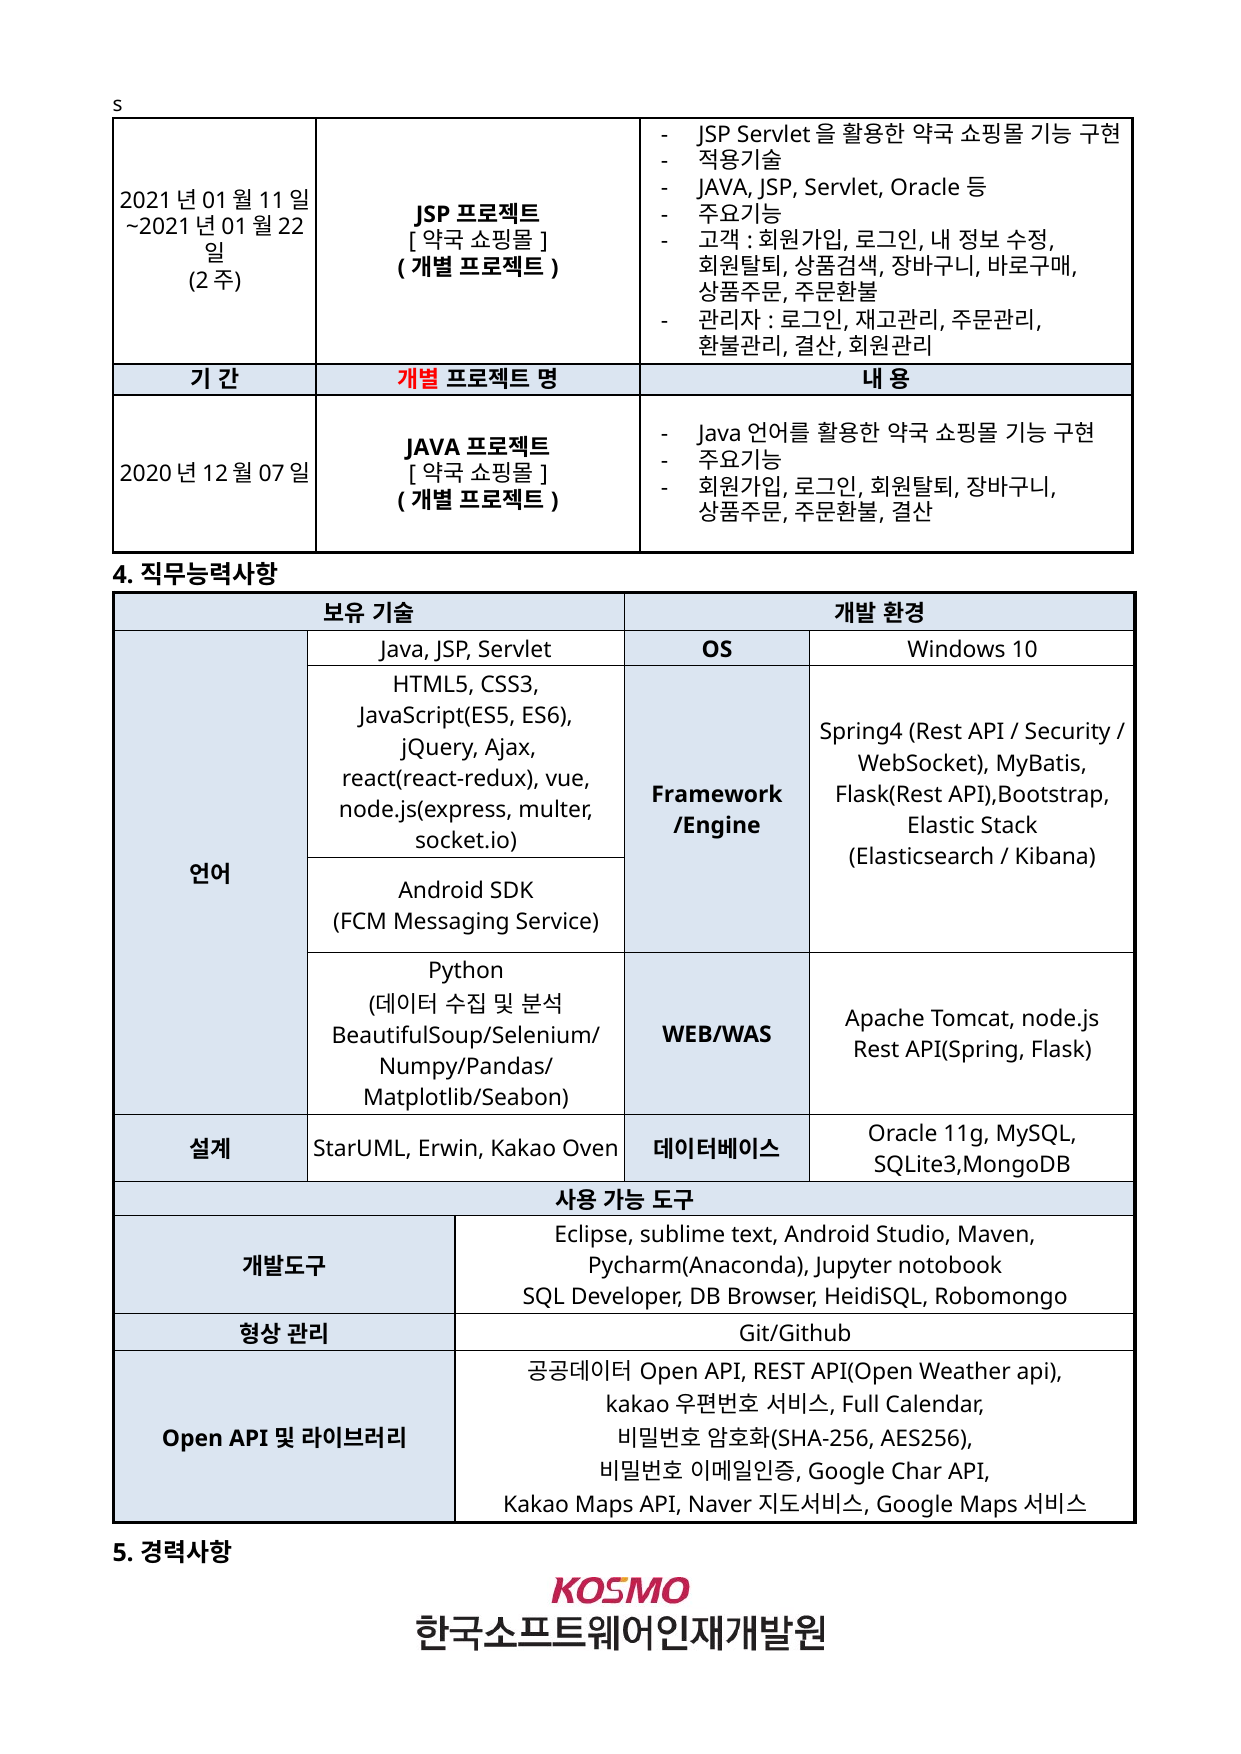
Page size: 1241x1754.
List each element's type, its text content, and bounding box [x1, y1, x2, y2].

table_cell 내 용 [641, 365, 1131, 394]
table_cell 공공데이터 Open API, REST API(Open Weather api), kakao 우편번호 서비스, Full Calendar, 비밀번호 암호화(SHA-256, AES256), 비밀번호 이메일인증, Google Char API, Kakao Maps API, Naver 지도서비스, Google Maps 서비스 [456, 1351, 1133, 1521]
table_cell JAVA 프로젝트 [ 약국 쇼핑몰 ] ( 개별 프로젝트 ) [317, 396, 639, 551]
table_cell Eclipse, sublime text, Android Studio, Maven, Pycharm(Anaconda), Jupyter notobook SQL Developer, DB Browser, HeidiSQL, Robomongo [456, 1216, 1133, 1313]
table_cell 언어 [115, 631, 307, 1114]
table_cell 형상 관리 [115, 1314, 454, 1350]
table_cell Android SDK (FCM Messaging Service) [308, 858, 624, 952]
table_cell Git/Github [456, 1314, 1133, 1350]
table_cell 2021년01월11일~2021년01월22일 (2주) [114, 119, 315, 363]
table_cell 사용 가능 도구 [115, 1182, 1133, 1215]
table_cell JSP Servlet을 활용한 약국 쇼핑몰 기능 구현 적용기술 JAVA, JSP, Servlet, Oracle 등 주요기능 고객 : 회원가입, 로그인, 내 정보 수정, 회원탈퇴, 상품검색, 장바구니, 바로구매, 상품주문, 주문환불 관리자 : 로그인, 재고관리, 주문관리, 환불관리, 결산, 회원관리 [641, 119, 1131, 363]
table_cell JSP 프로젝트 [ 약국 쇼핑몰 ] ( 개별 프로젝트 ) [317, 119, 639, 363]
table_cell 데이터베이스 [625, 1115, 809, 1181]
table_header 보유 기술 [115, 594, 624, 630]
text 4. 직무능력사항 [112, 554, 1128, 591]
table_cell HTML5, CSS3, JavaScript(ES5, ES6), jQuery, Ajax, react(react-redux), vue, node.js(express, multer, socket.io) [308, 666, 624, 857]
table_cell Java, JSP, Servlet [308, 631, 624, 665]
picture [416, 1577, 824, 1651]
table_cell Java 언어를 활용한 약국 쇼핑몰 기능 구현 주요기능 회원가입, 로그인, 회원탈퇴, 장바구니, 상품주문, 주문환불, 결산 [641, 396, 1131, 551]
table_cell StarUML, Erwin, Kakao Oven [308, 1115, 624, 1181]
table_cell Spring4 (Rest API / Security / WebSocket), MyBatis, Flask(Rest API),Bootstrap, Elastic Stack (Elasticsearch / Kibana) [810, 666, 1133, 952]
table_cell Python (데이터 수집 및 분석BeautifulSoup/Selenium/ Numpy/Pandas/ Matplotlib/Seabon) [308, 953, 624, 1114]
table_cell WEB/WAS [625, 953, 809, 1114]
table_header 개발 환경 [625, 594, 1133, 630]
table_cell 2020년12월07일 [114, 396, 315, 551]
text 5. 경력사항 [112, 1533, 1128, 1569]
table_cell 개발도구 [115, 1216, 454, 1313]
table_cell Open API 및 라이브러리 [115, 1351, 454, 1521]
table_cell 개별 프로젝트 명 [317, 365, 639, 394]
table_cell Framework /Engine [625, 666, 809, 952]
table_cell Apache Tomcat, node.js Rest API(Spring, Flask) [810, 953, 1133, 1114]
table_cell OS [625, 631, 809, 665]
table_cell 설계 [115, 1115, 307, 1181]
table_cell Windows 10 [810, 631, 1133, 665]
table_cell Oracle 11g, MySQL, SQLite3,MongoDB [810, 1115, 1133, 1181]
table_cell 기 간 [114, 365, 315, 394]
